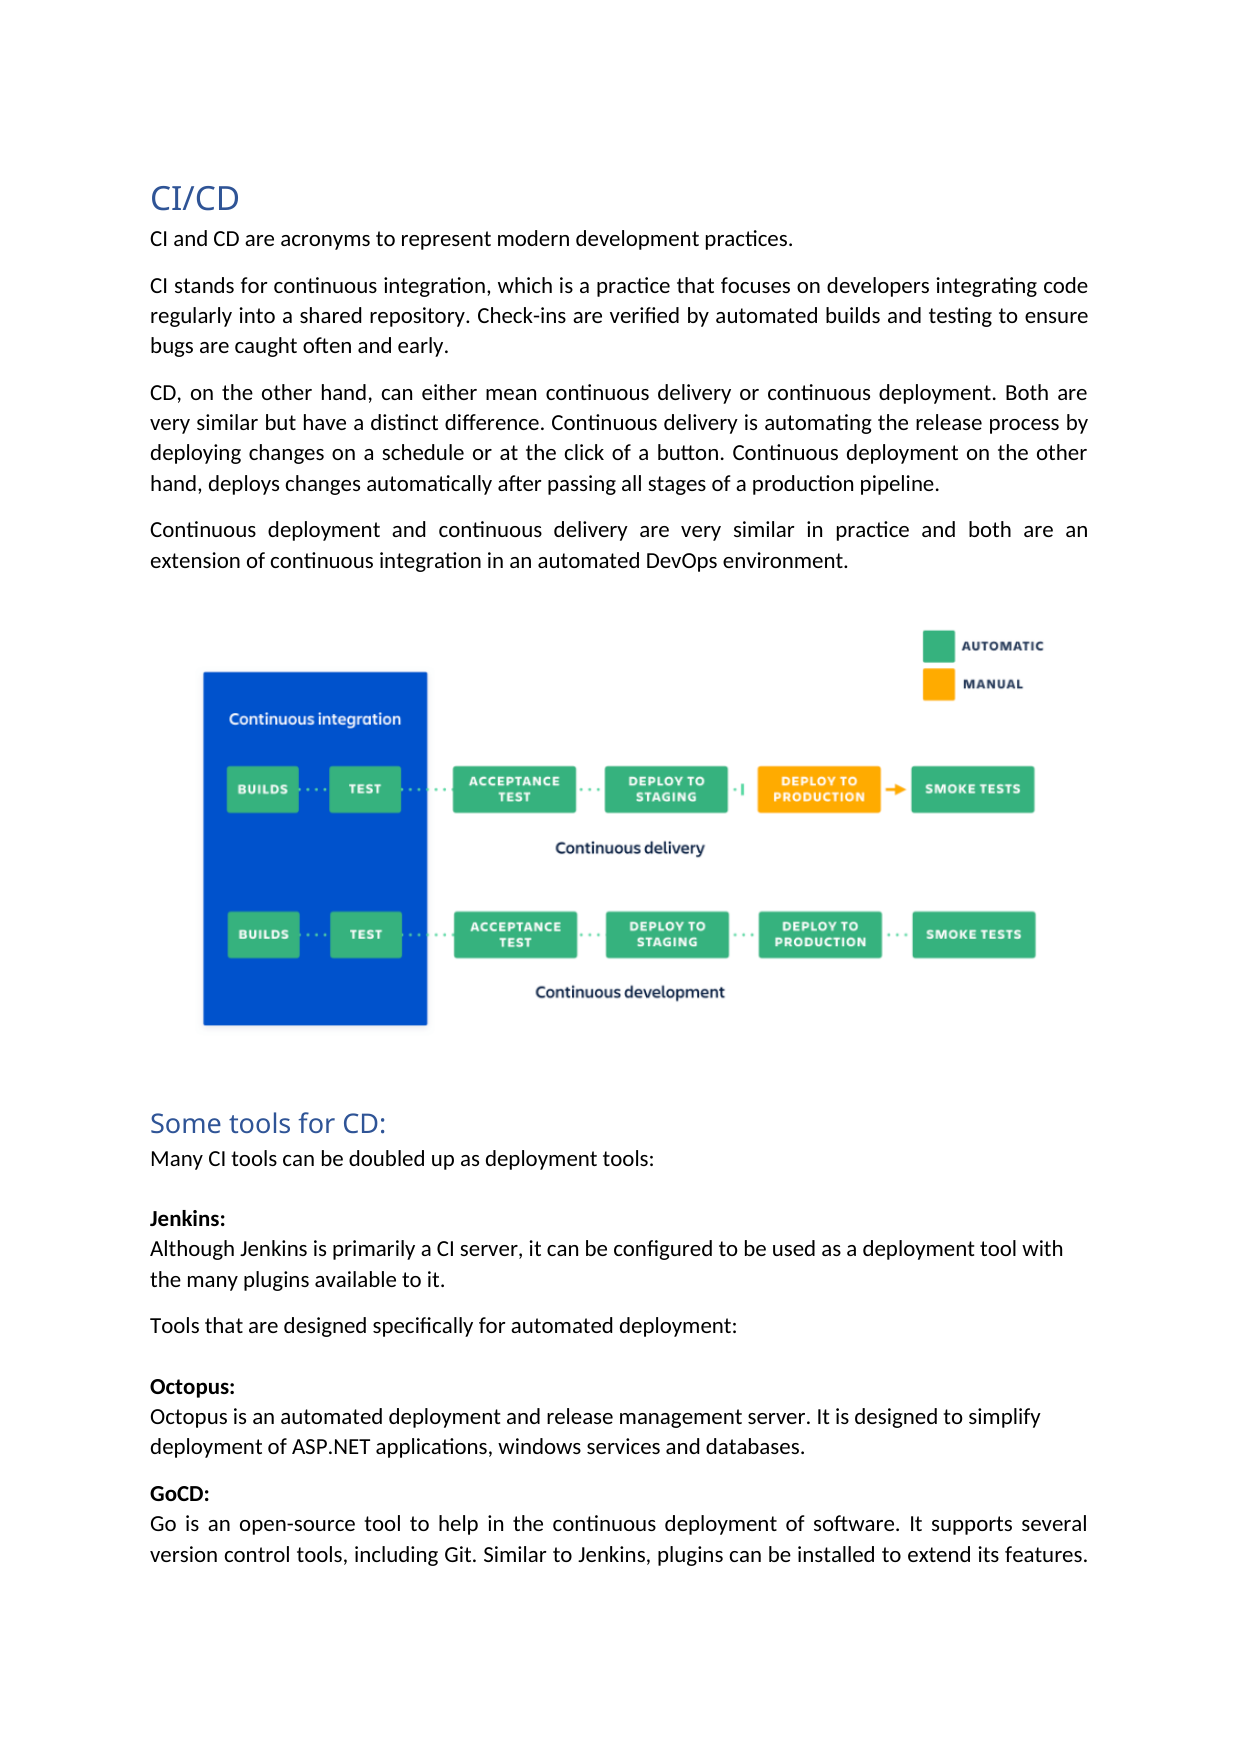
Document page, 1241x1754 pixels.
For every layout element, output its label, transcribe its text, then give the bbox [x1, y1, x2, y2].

text CD, on the other hand, can either mean continuous delivery or continuous deployment. Both are very similar but have a distinct difference. Continuous delivery is automating the release process by deploying changes on a schedule or at the click of a button. Continuous deployment on the other hand, deploys changes automatically after passing all stages of a production pipeline. [150, 378, 1090, 497]
text Tools that are designed specifically for automated deployment: Octopus: Octopus is an automated deployment and release management server. It is designed to simplify deployment of ASP.NET applications, windows services and databases. [150, 1312, 1090, 1460]
subtitle Some tools for CD: [150, 1104, 1090, 1141]
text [150, 1479, 1090, 1568]
picture [150, 592, 1091, 1086]
text CI and CD are acronyms to represent modern development practices. [150, 224, 1090, 252]
text CI stands for continuous integration, which is a practice that focuses on developers integrating code regularly into a shared repository. Check-ins are verified by automated builds and testing to ensure bugs are caught often and early. [150, 271, 1090, 359]
text Continuous deployment and continuous delivery are very similar in practice and both are an extension of continuous integration in an automated DevOps environment. [150, 516, 1090, 574]
text Many CI tools can be doubled up as deployment tools: Jenkins: Although Jenkins is primarily a CI server, it can be configured to be used as a deployment tool with the many plugins available to it. [150, 1144, 1090, 1293]
subtitle CI/CD [150, 175, 1090, 220]
